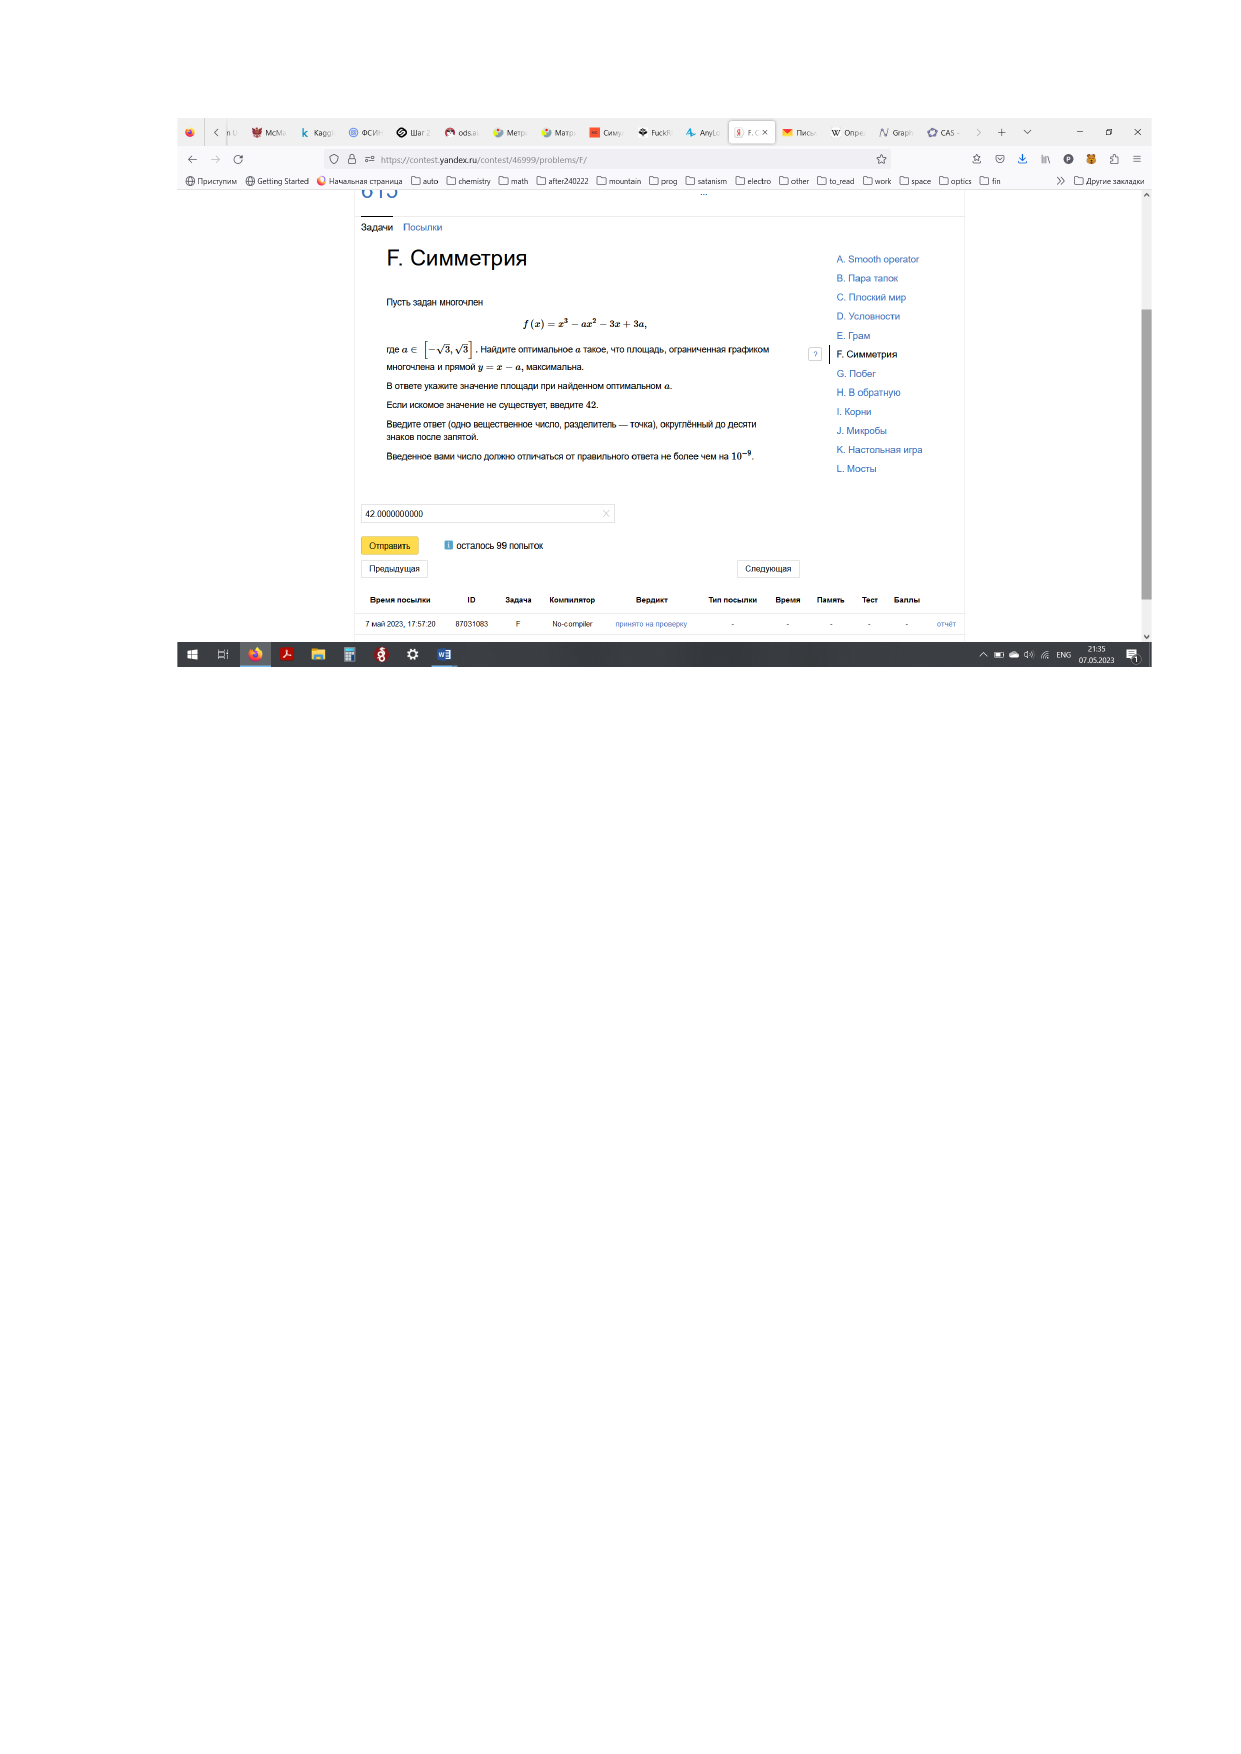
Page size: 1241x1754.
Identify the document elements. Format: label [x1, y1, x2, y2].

picture [177, 118, 1152, 667]
